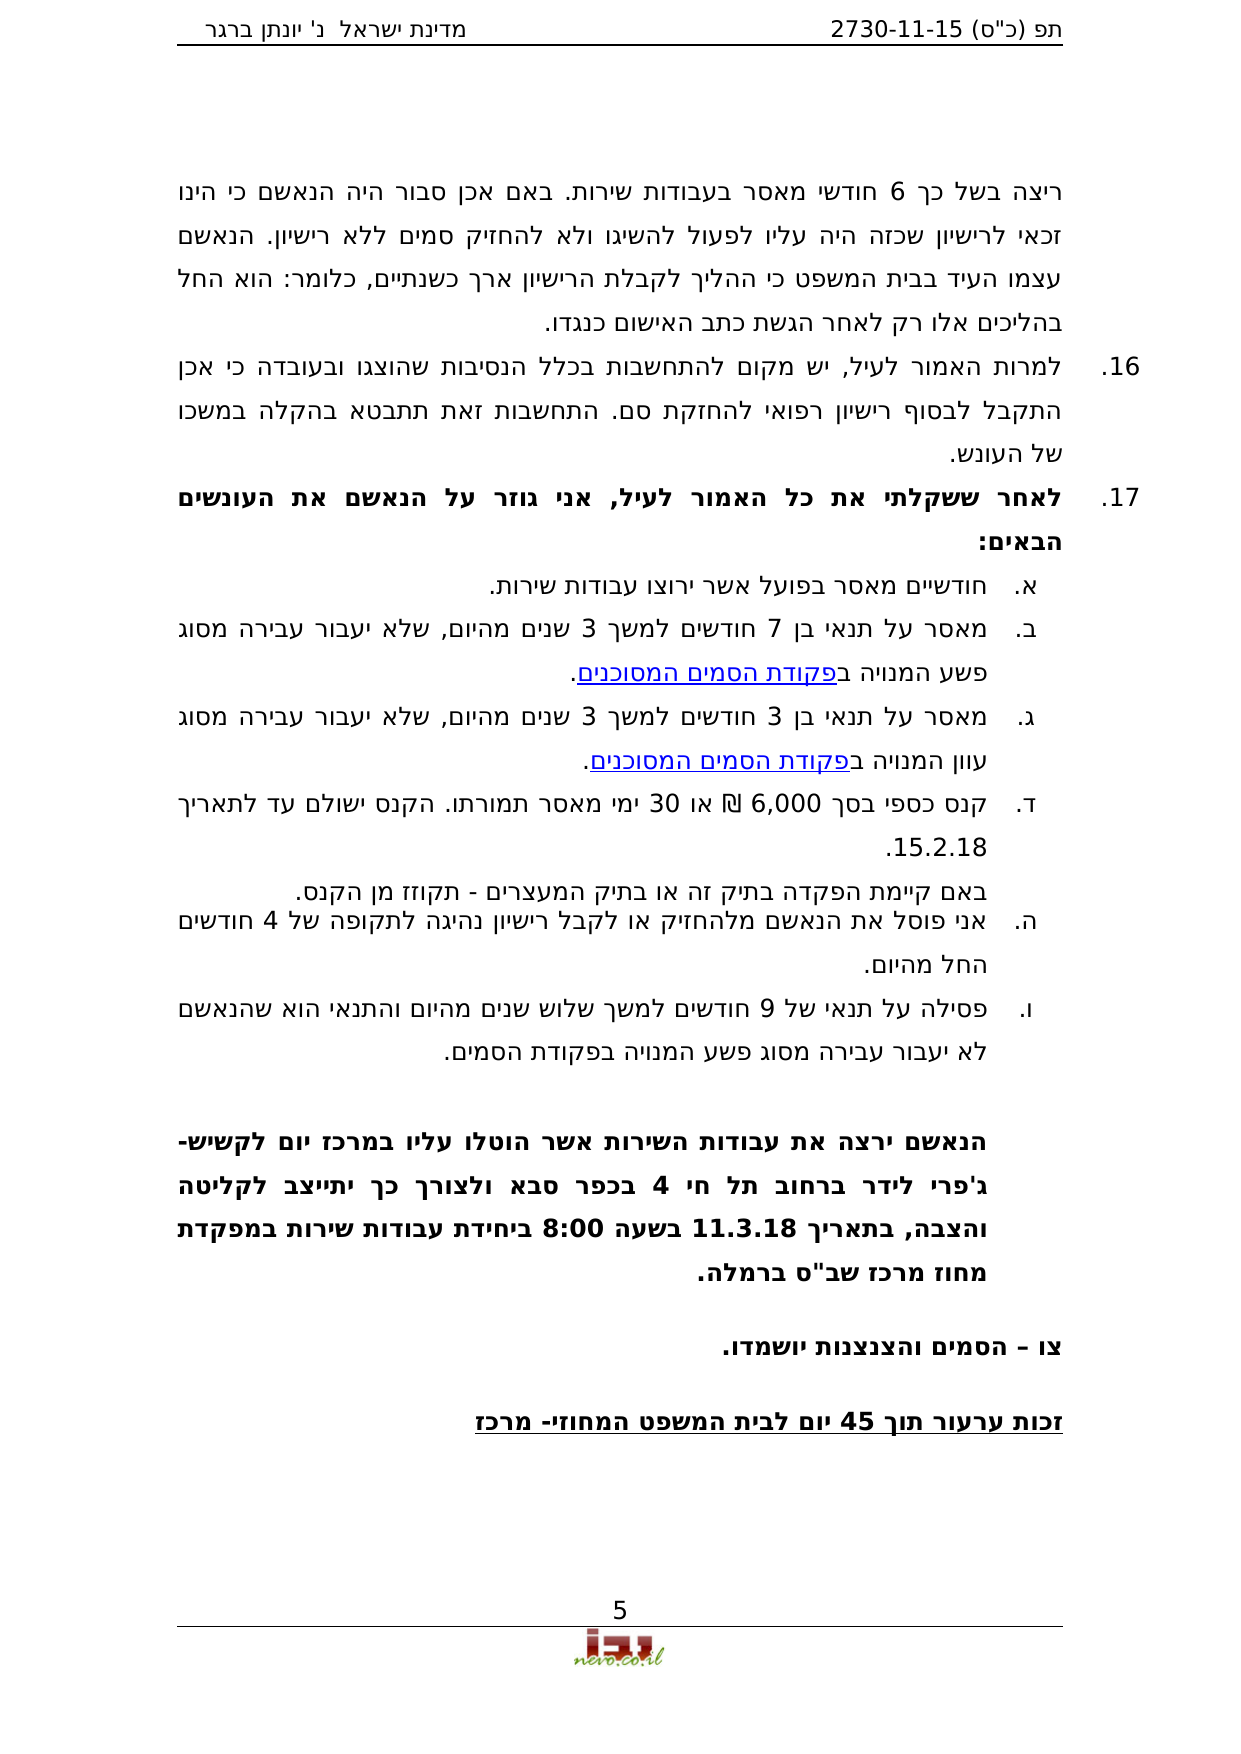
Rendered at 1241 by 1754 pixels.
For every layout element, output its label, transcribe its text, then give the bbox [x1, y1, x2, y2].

picture [574, 1628, 666, 1667]
list פסילה על תנאי של 9 חודשים למשך שלוש שנים מהיום והתנאי הוא שהנאשם לא יעבור עבירה מסוג פשע המנויה בפקודת הסמים. [177, 994, 1026, 1067]
text זכות ערעור תוך 45 יום לבית המשפט המחוזי- מרכז [177, 1407, 1063, 1437]
list קנס כספי בסך 6,000 ₪ או 30 ימי מאסר תמורתו. הקנס ישולם עד לתאריך 15.2.18. [177, 790, 1026, 863]
text צו – הסמים והצנצנות יושמדו. [177, 1333, 1063, 1362]
list חודשיים מאסר בפועל אשר ירוצו עבודות שירות. [177, 571, 1026, 600]
list מאסר על תנאי בן 7 חודשים למשך 3 שנים מהיום, שלא יעבור עבירה מסוג פשע המנויה בפקודת הסמים המסוכנים. [177, 615, 1026, 688]
text באם קיימת הפקדה בתיק זה או בתיק המעצרים - תקוזז מן הקנס. [177, 877, 1063, 906]
list אני פוסל את הנאשם מלהחזיק או לקבל רישיון נהיגה לתקופה של 4 חודשים החל מהיום. [177, 906, 1026, 979]
list למרות האמור לעיל, יש מקום להתחשבות בכלל הנסיבות שהוצגו ובעובדה כי אכן התקבל לבסוף רישיון רפואי להחזקת סם. התחשבות זאת תתבטא בהקלה במשכו של העונש. [177, 352, 1101, 469]
text הנאשם ירצה את עבודות השירות אשר הוטלו עליו במרכז יום לקשיש- ג'פרי לידר ברחוב תל חי 4 בכפר סבא ולצורך כך יתייצב לקליטה והצבה, בתאריך 11.3.18 בשעה 8:00 ביחידת עבודות שירות במפקדת מחוז מרכז שב"ס ברמלה. [177, 1127, 988, 1287]
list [177, 177, 1101, 338]
list לאחר ששקלתי את כל האמור לעיל, אני גוזר על הנאשם את העונשים הבאים: [177, 483, 1101, 556]
list מאסר על תנאי בן 3 חודשים למשך 3 שנים מהיום, שלא יעבור עבירה מסוג עוון המנויה בפקודת הסמים המסוכנים. [177, 702, 1026, 775]
